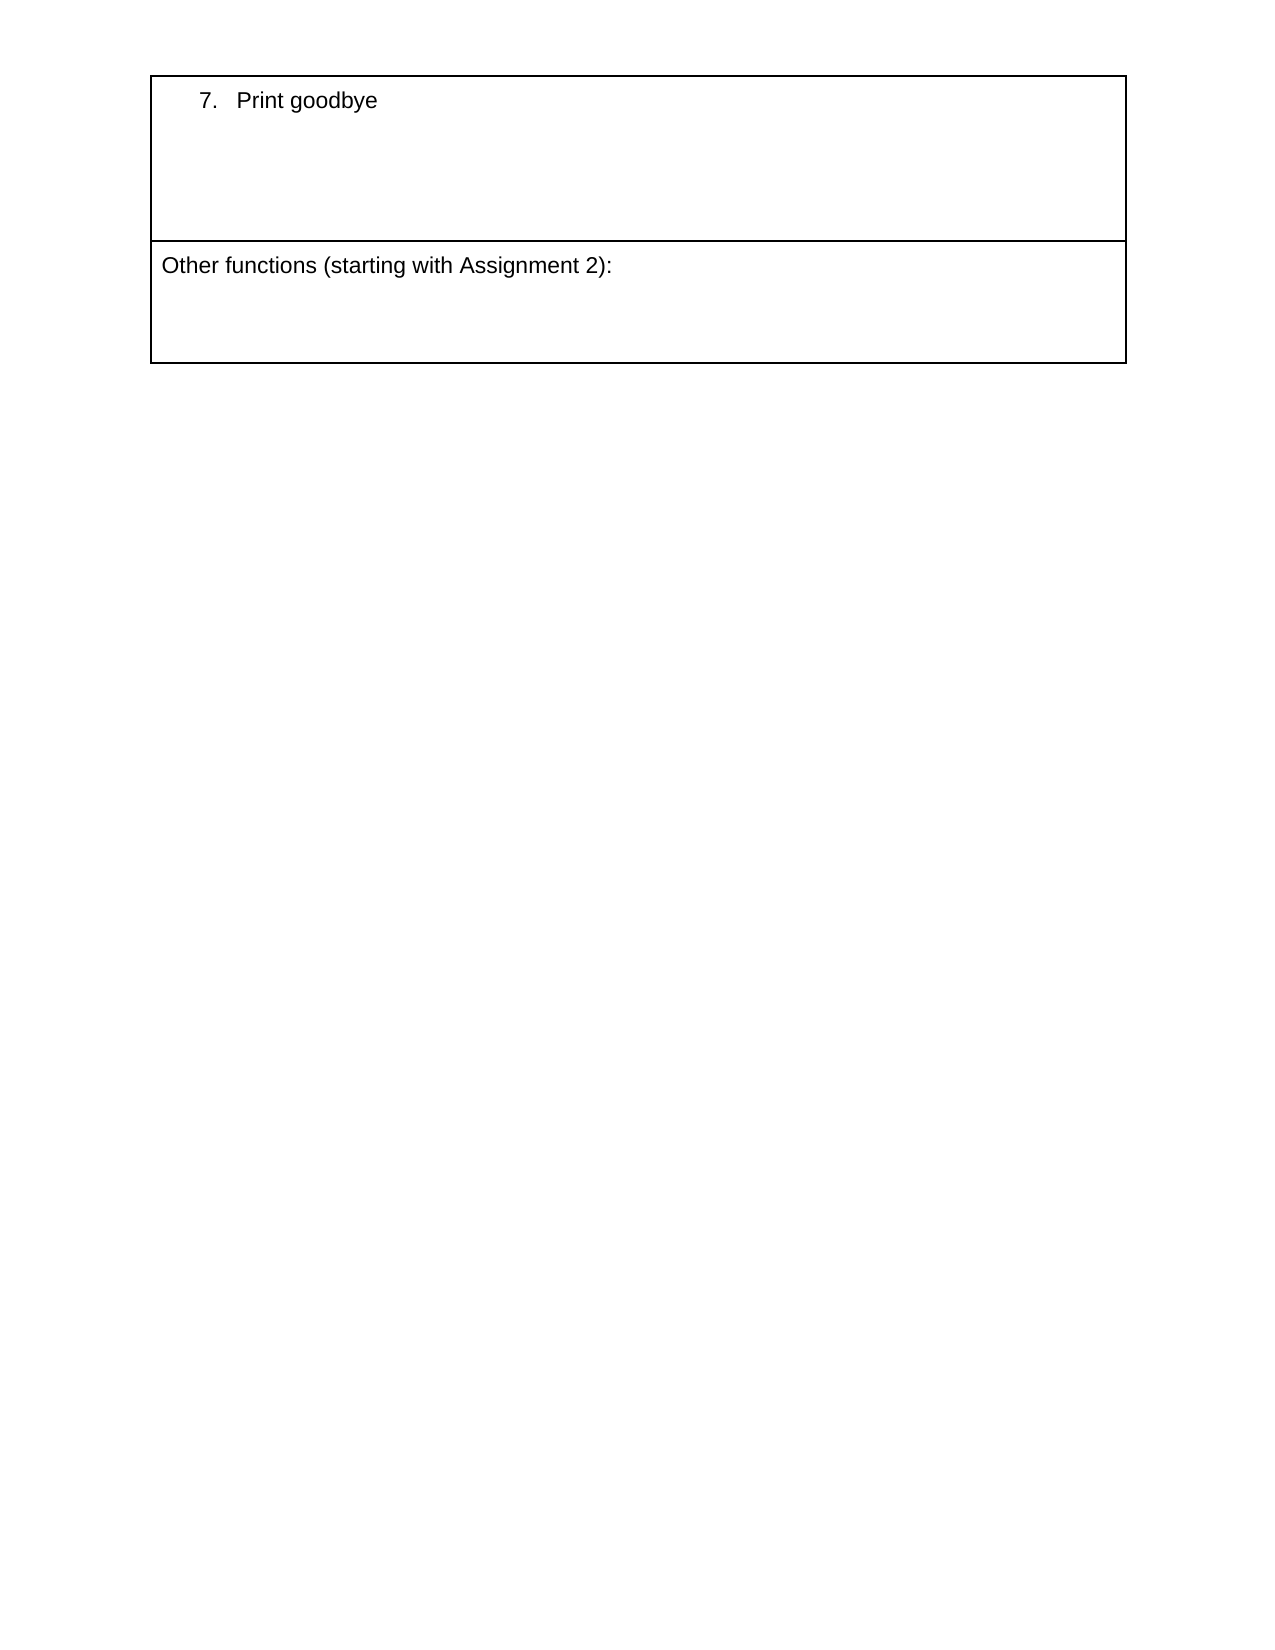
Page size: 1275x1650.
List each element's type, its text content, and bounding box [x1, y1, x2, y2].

table_cell Other functions (starting with Assignment 2): [152, 242, 1125, 362]
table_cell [152, 77, 1125, 239]
